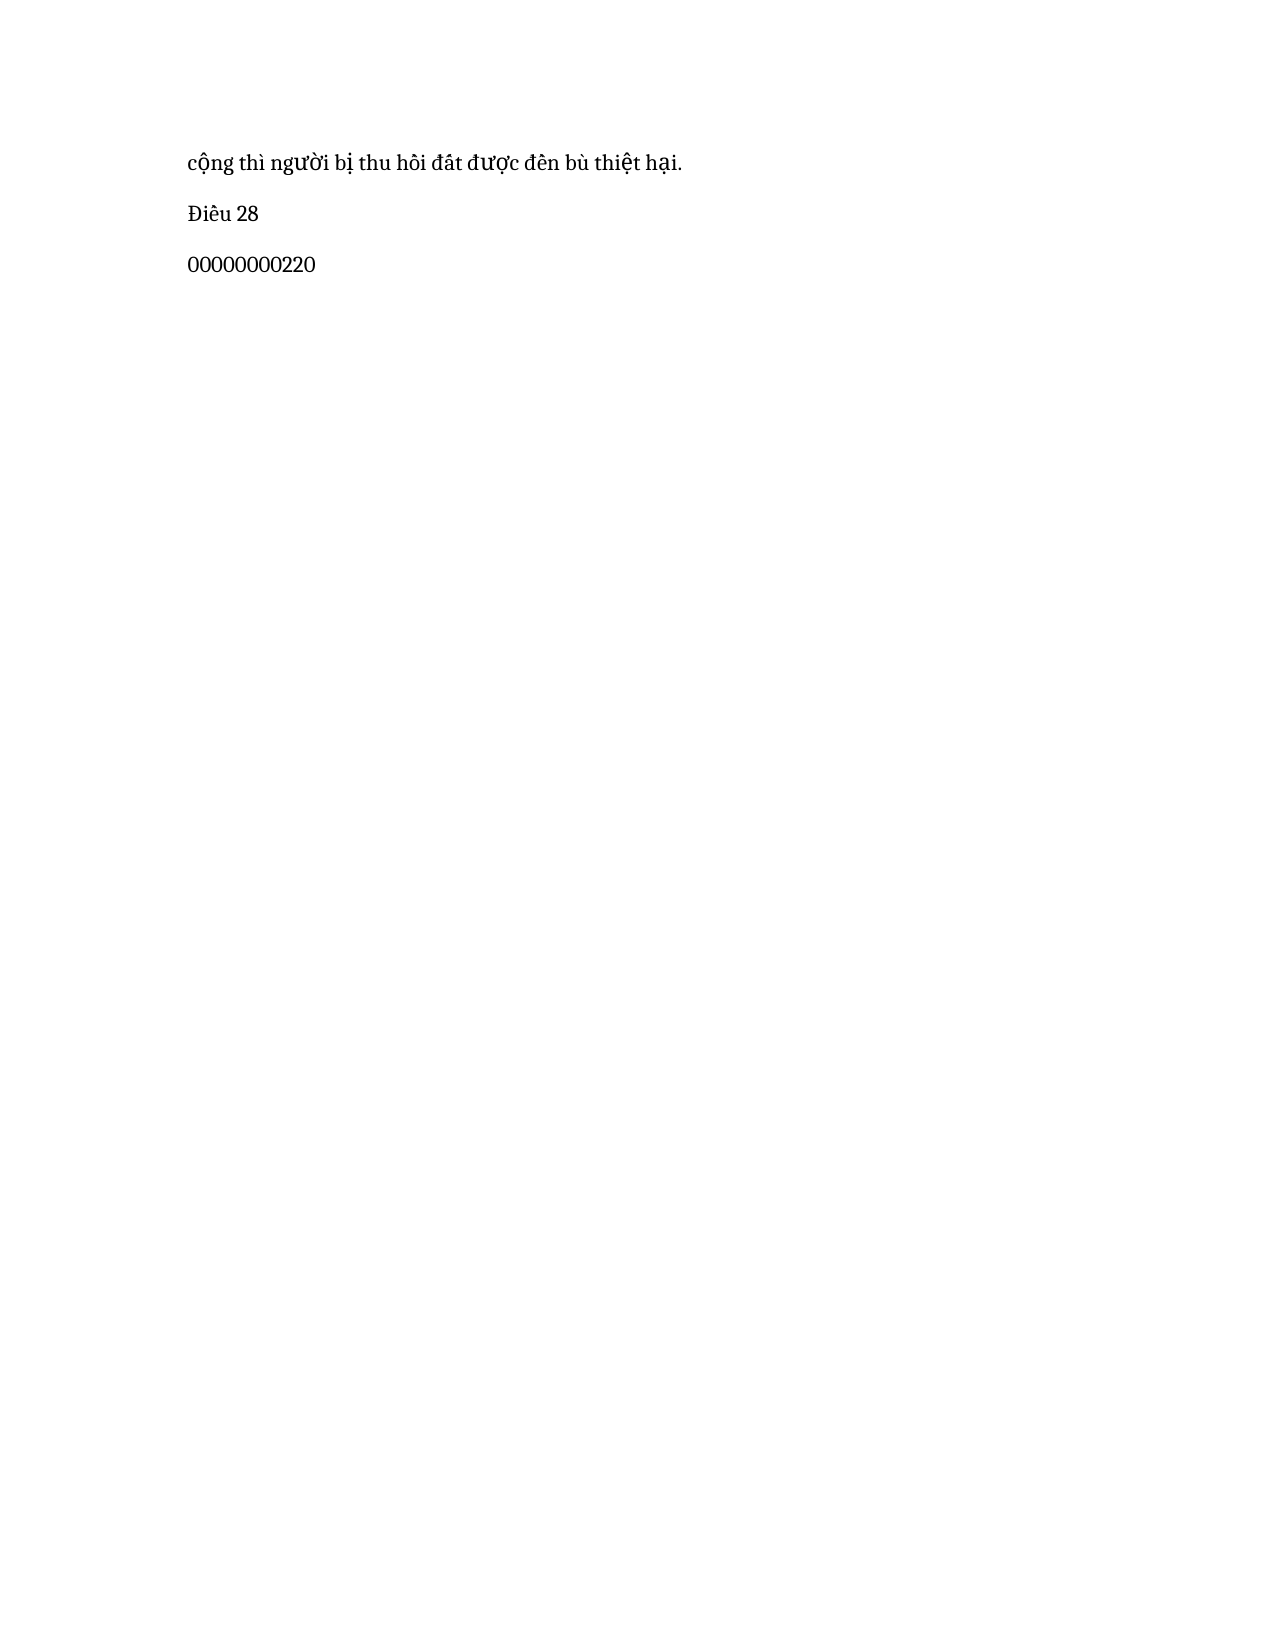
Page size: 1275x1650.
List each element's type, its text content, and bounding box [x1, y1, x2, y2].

text 00000000220 [187, 252, 1087, 278]
text cộng thì người bị thu hồi đất được đền bù thiệt hại. [187, 150, 1087, 176]
text Điều 28 [187, 201, 1087, 227]
